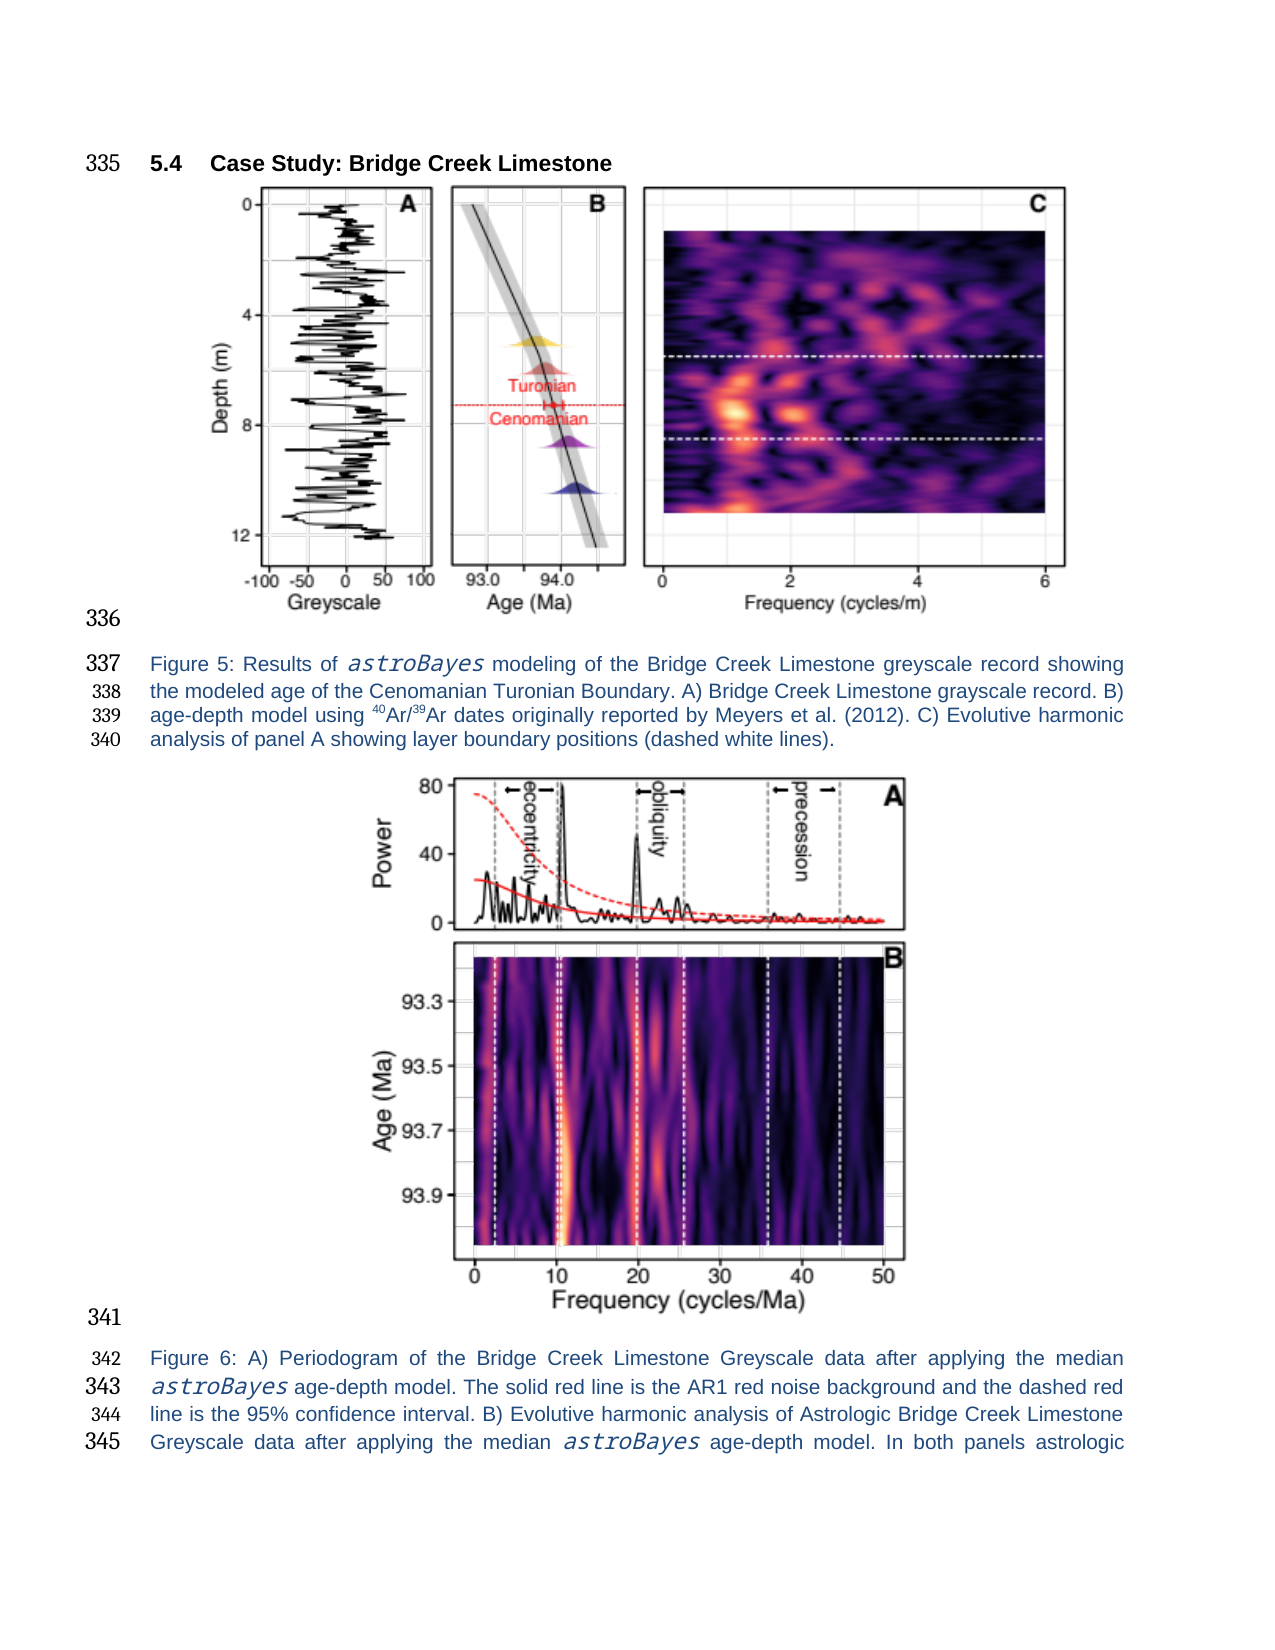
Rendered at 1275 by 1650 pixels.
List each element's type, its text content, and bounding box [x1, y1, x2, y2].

subtitle Case Study: Bridge Creek Limestone [150, 150, 1125, 176]
text Figure 5: Results of astroBayes modeling of the Bridge Creek Limestone greyscale record showing the modeled age of the Cenomanian Turonian Boundary. A) Bridge Creek Limestone grayscale record. B) age-depth model using 40Ar/39Ar dates originally reported by Meyers et al. (2012). C) Evolutive harmonic analysis of panel A showing layer boundary positions (dashed white lines). [150, 647, 1125, 750]
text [150, 1346, 1125, 1457]
